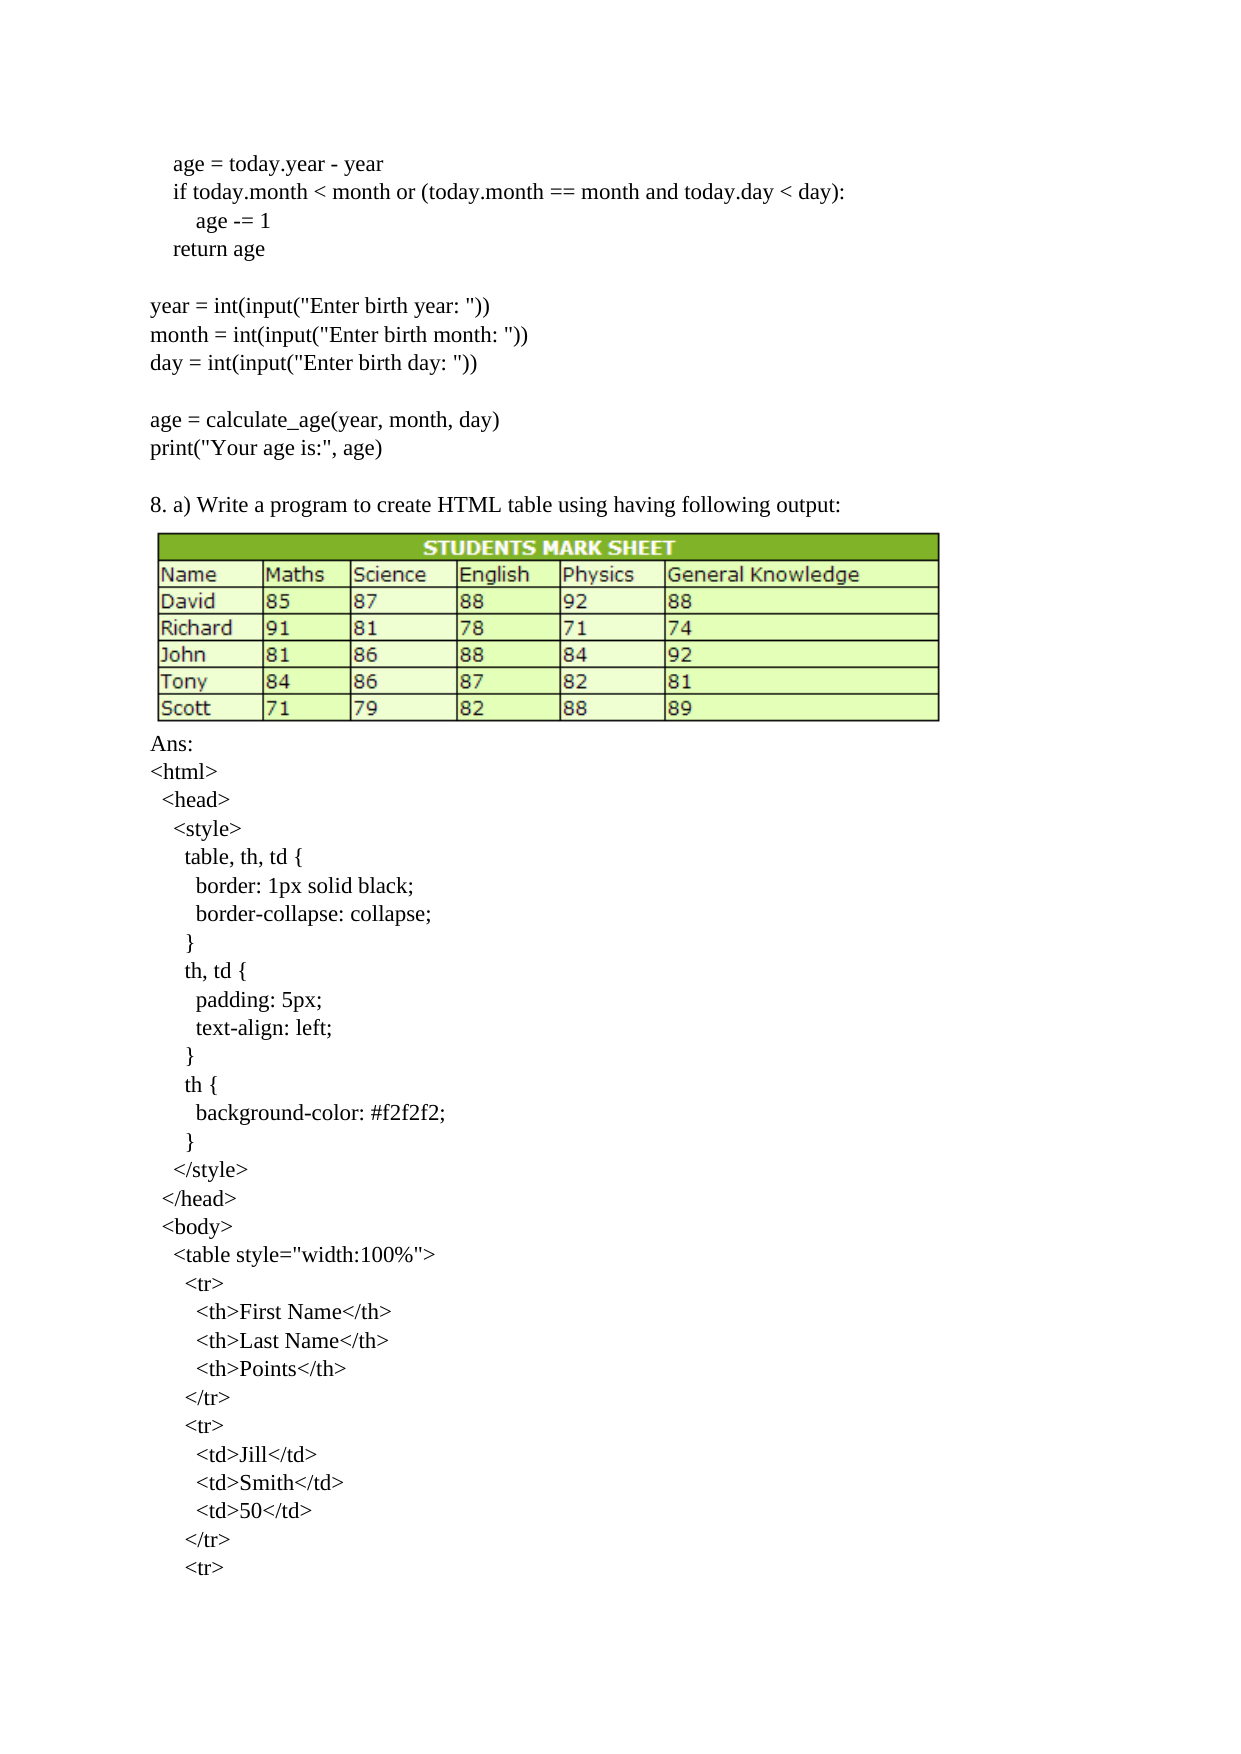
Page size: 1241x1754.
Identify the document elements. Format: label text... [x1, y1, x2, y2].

text </head> [150, 1185, 1090, 1211]
text th { [150, 1071, 1090, 1097]
text </style> [150, 1156, 1090, 1183]
text table, th, td { [150, 843, 1090, 870]
text <html> [150, 758, 1090, 784]
text <head> [150, 787, 1090, 813]
text border: 1px solid black; [150, 872, 1090, 898]
text age = calculate_age(year, month, day) [150, 406, 1090, 432]
text text-align: left; [150, 1014, 1090, 1040]
text year = int(input("Enter birth year: ")) [150, 292, 1090, 318]
text <td>Smith</td> [150, 1469, 1090, 1495]
text <table style="width:100%"> [150, 1242, 1090, 1268]
text age -= 1 [150, 207, 1090, 233]
text if today.month < month or (today.month == month and today.day < day): [150, 178, 1090, 205]
text <body> [150, 1213, 1090, 1239]
text <td>50</td> [150, 1497, 1090, 1524]
text print("Your age is:", age) [150, 434, 1090, 461]
text } [150, 1042, 1090, 1069]
text <tr> [150, 1554, 1090, 1581]
text </tr> [150, 1526, 1090, 1552]
text } [150, 929, 1090, 955]
text 8. a) Write a program to create HTML table using having following output: [150, 491, 1090, 518]
text <th>Points</th> [150, 1355, 1090, 1382]
picture [150, 519, 946, 728]
text Ans: [150, 730, 1090, 756]
text day = int(input("Enter birth day: ")) [150, 349, 1090, 375]
text <td>Jill</td> [150, 1441, 1090, 1467]
text <tr> [150, 1270, 1090, 1296]
text <style> [150, 815, 1090, 841]
text background-color: #f2f2f2; [150, 1099, 1090, 1126]
text border-collapse: collapse; [150, 900, 1090, 927]
text padding: 5px; [150, 986, 1090, 1012]
text <th>First Name</th> [150, 1298, 1090, 1325]
text return age [150, 235, 1090, 262]
text <th>Last Name</th> [150, 1327, 1090, 1353]
text age = today.year - year [150, 150, 1090, 176]
text </tr> [150, 1384, 1090, 1410]
text } [150, 1128, 1090, 1154]
text th, td { [150, 957, 1090, 983]
text month = int(input("Enter birth month: ")) [150, 321, 1090, 347]
text <tr> [150, 1412, 1090, 1438]
